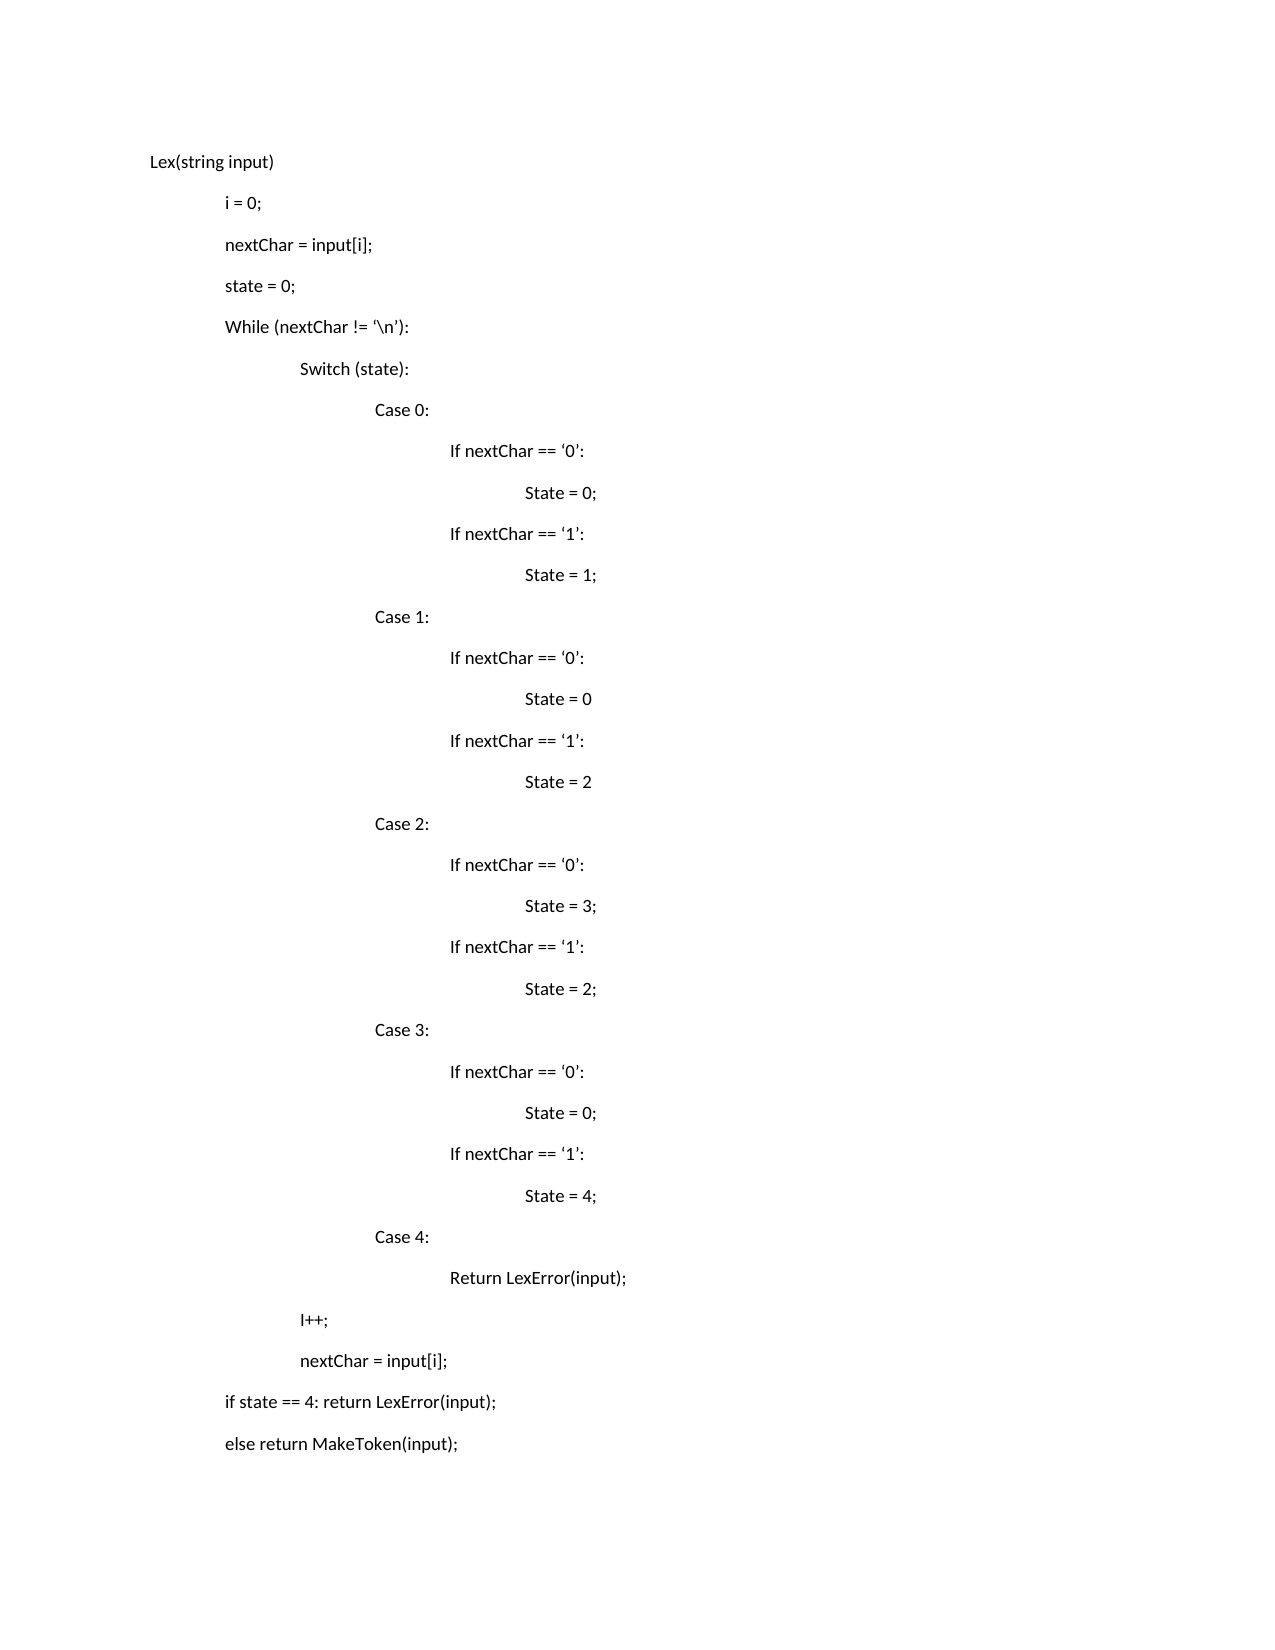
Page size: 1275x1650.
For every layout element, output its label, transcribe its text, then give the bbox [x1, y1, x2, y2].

text i = 0; [150, 191, 1125, 214]
text State = 2; [150, 977, 1125, 1000]
text If nextChar == ‘0’: [150, 1060, 1125, 1083]
text State = 1; [150, 563, 1125, 586]
text State = 0; [150, 1101, 1125, 1124]
text While (nextChar != ‘\n’): [150, 315, 1125, 338]
text Case 1: [150, 605, 1125, 628]
text State = 4; [150, 1184, 1125, 1207]
text State = 0 [150, 688, 1125, 711]
text Case 0: [150, 398, 1125, 421]
text If nextChar == ‘0’: [150, 439, 1125, 462]
text If nextChar == ‘1’: [150, 1142, 1125, 1165]
text If nextChar == ‘1’: [150, 522, 1125, 545]
text else return MakeToken(input); [150, 1432, 1125, 1455]
text nextChar = input[i]; [150, 233, 1125, 256]
text If nextChar == ‘0’: [150, 853, 1125, 876]
text If nextChar == ‘1’: [375, 729, 1125, 752]
text State = 2 [150, 770, 1125, 793]
text Case 2: [150, 812, 1125, 834]
text Case 3: [150, 1018, 1125, 1041]
text I++; [150, 1308, 1125, 1331]
text if state == 4: return LexError(input); [150, 1391, 1125, 1413]
text state = 0; [150, 274, 1125, 297]
text If nextChar == ‘0’: [150, 646, 1125, 669]
text Case 4: [150, 1225, 1125, 1248]
text State = 3; [150, 894, 1125, 917]
text nextChar = input[i]; [150, 1349, 1125, 1372]
text Switch (state): [150, 357, 1125, 380]
text State = 0; [150, 481, 1125, 504]
text Return LexError(input); [150, 1267, 1125, 1289]
text Lex(string input) [150, 150, 1125, 173]
text If nextChar == ‘1’: [150, 936, 1125, 959]
